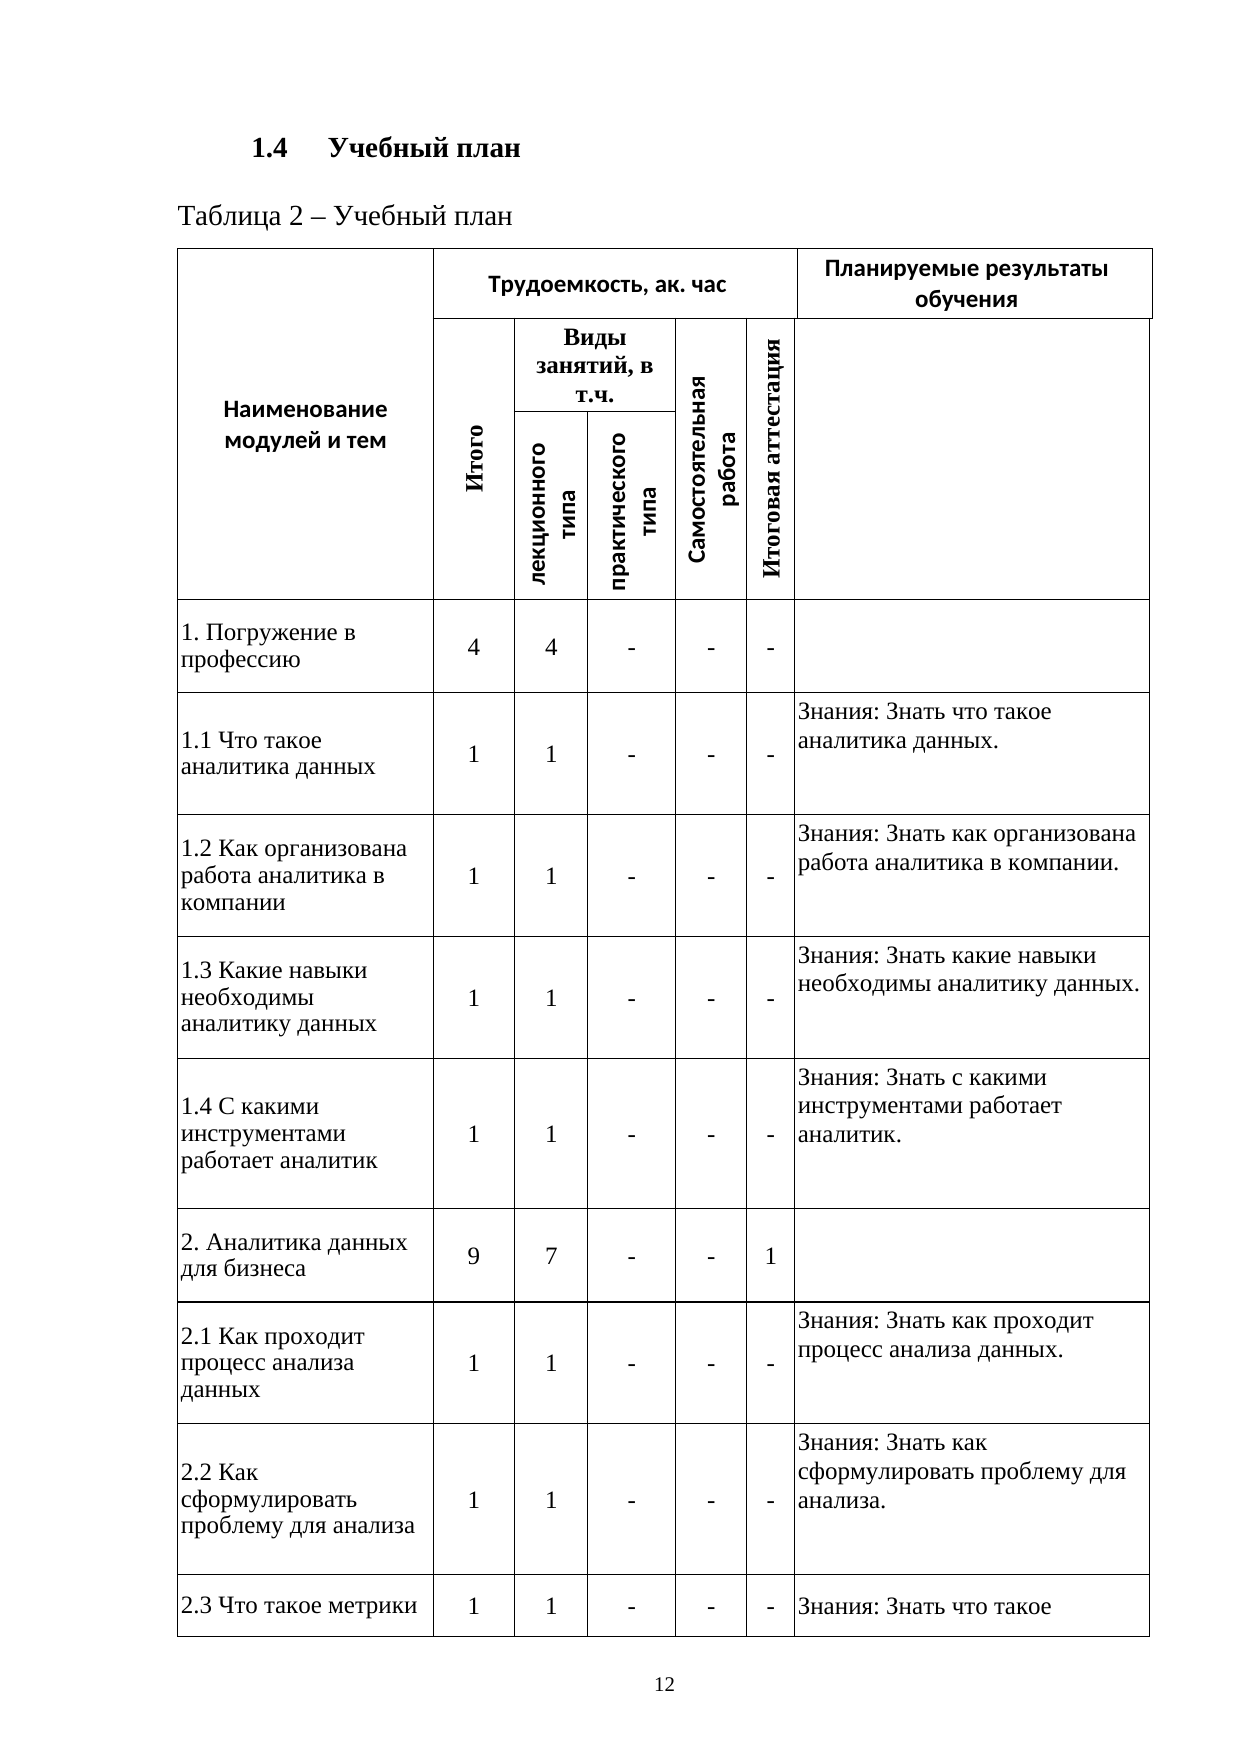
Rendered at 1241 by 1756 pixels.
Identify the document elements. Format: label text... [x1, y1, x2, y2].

table_cell 7 [515, 1209, 587, 1301]
table_cell 1 [434, 815, 514, 936]
table_cell Итоговая аттестация [747, 319, 794, 599]
subtitle Учебный план [177, 131, 1152, 164]
table_cell 1.4 С какими инструментами работает аналитик [178, 1059, 433, 1208]
table_cell 2. Аналитика данных для бизнеса [178, 1209, 433, 1301]
table_cell - [747, 937, 794, 1058]
table_cell 1 [515, 937, 587, 1058]
table_cell 1 [515, 1303, 587, 1423]
table_cell - [747, 1303, 794, 1423]
table_cell 1 [515, 1424, 587, 1574]
table_cell [795, 600, 1149, 692]
table_cell - [747, 693, 794, 814]
table_cell - [676, 1575, 746, 1636]
table_cell 4 [434, 600, 514, 692]
table_cell - [588, 1424, 675, 1574]
table_cell 2.3 Что такое метрики [178, 1575, 433, 1636]
table_cell Знания: Знать что такое аналитика данных. [795, 693, 1149, 814]
table_cell - [588, 1209, 675, 1301]
table_cell Итого [434, 319, 514, 599]
table_cell 2.1 Как проходит процесс анализа данных [178, 1303, 433, 1423]
table_cell - [747, 1575, 794, 1636]
table_cell - [747, 1059, 794, 1208]
table_cell - [676, 600, 746, 692]
table_cell 1.3 Какие навыки необходимы аналитику данных [178, 937, 433, 1058]
table_cell [795, 319, 1149, 599]
table_cell Виды занятий, в т.ч. [515, 319, 675, 411]
table_cell - [676, 1303, 746, 1423]
table_cell 1.1 Что такое аналитика данных [178, 693, 433, 814]
table_header Трудоемкость, ак. час [434, 249, 797, 318]
table_cell 1 [515, 693, 587, 814]
table_cell 9 [434, 1209, 514, 1301]
table_cell 4 [515, 600, 587, 692]
table_cell - [676, 937, 746, 1058]
table_cell - [588, 600, 675, 692]
table_cell - [588, 1303, 675, 1423]
table_cell - [676, 693, 746, 814]
table_cell 1 [515, 1059, 587, 1208]
table_cell 1 [515, 815, 587, 936]
table_header Наименование модулей и тем [178, 249, 433, 599]
table_header Планируемые результаты обучения [798, 249, 1152, 318]
table_cell 1 [515, 1575, 587, 1636]
table_cell 1 [747, 1209, 794, 1301]
table_cell - [588, 1059, 675, 1208]
table_cell 1 [434, 1059, 514, 1208]
table_cell Знания: Знать как сформулировать проблему для анализа. [795, 1424, 1149, 1574]
table_cell лекционного типа [515, 412, 587, 599]
table_cell Знания: Знать что такое метрики. [795, 1575, 1149, 1636]
table_cell - [676, 1424, 746, 1574]
table_cell - [588, 815, 675, 936]
table_cell - [747, 1424, 794, 1574]
table_cell 1 [434, 1424, 514, 1574]
table_cell - [747, 815, 794, 936]
table_cell - [747, 600, 794, 692]
table_cell 2.2 Как сформулировать проблему для анализа [178, 1424, 433, 1574]
table_cell 1.2 Как организована работа аналитика в компании [178, 815, 433, 936]
table_cell - [676, 815, 746, 936]
table_cell [795, 1209, 1149, 1301]
table_cell 1 [434, 937, 514, 1058]
table_cell Знания: Знать как организована работа аналитика в компании. [795, 815, 1149, 936]
table_cell 1 [434, 693, 514, 814]
table_cell Знания: Знать какие навыки необходимы аналитику данных. [795, 937, 1149, 1058]
table_cell - [676, 1059, 746, 1208]
table_cell - [588, 937, 675, 1058]
table_cell 1. Погружение в профессию [178, 600, 433, 692]
text Таблица 2 – Учебный план [177, 198, 1152, 231]
table_cell - [588, 1575, 675, 1636]
table_cell Знания: Знать как проходит процесс анализа данных. [795, 1303, 1149, 1423]
table_cell - [588, 693, 675, 814]
table_cell 1 [434, 1575, 514, 1636]
table_cell Самостоятельная работа [676, 319, 746, 599]
table_cell - [676, 1209, 746, 1301]
table_cell Знания: Знать с какими инструментами работает аналитик. [795, 1059, 1149, 1208]
table_cell 1 [434, 1303, 514, 1423]
table_cell практического типа [588, 412, 675, 599]
